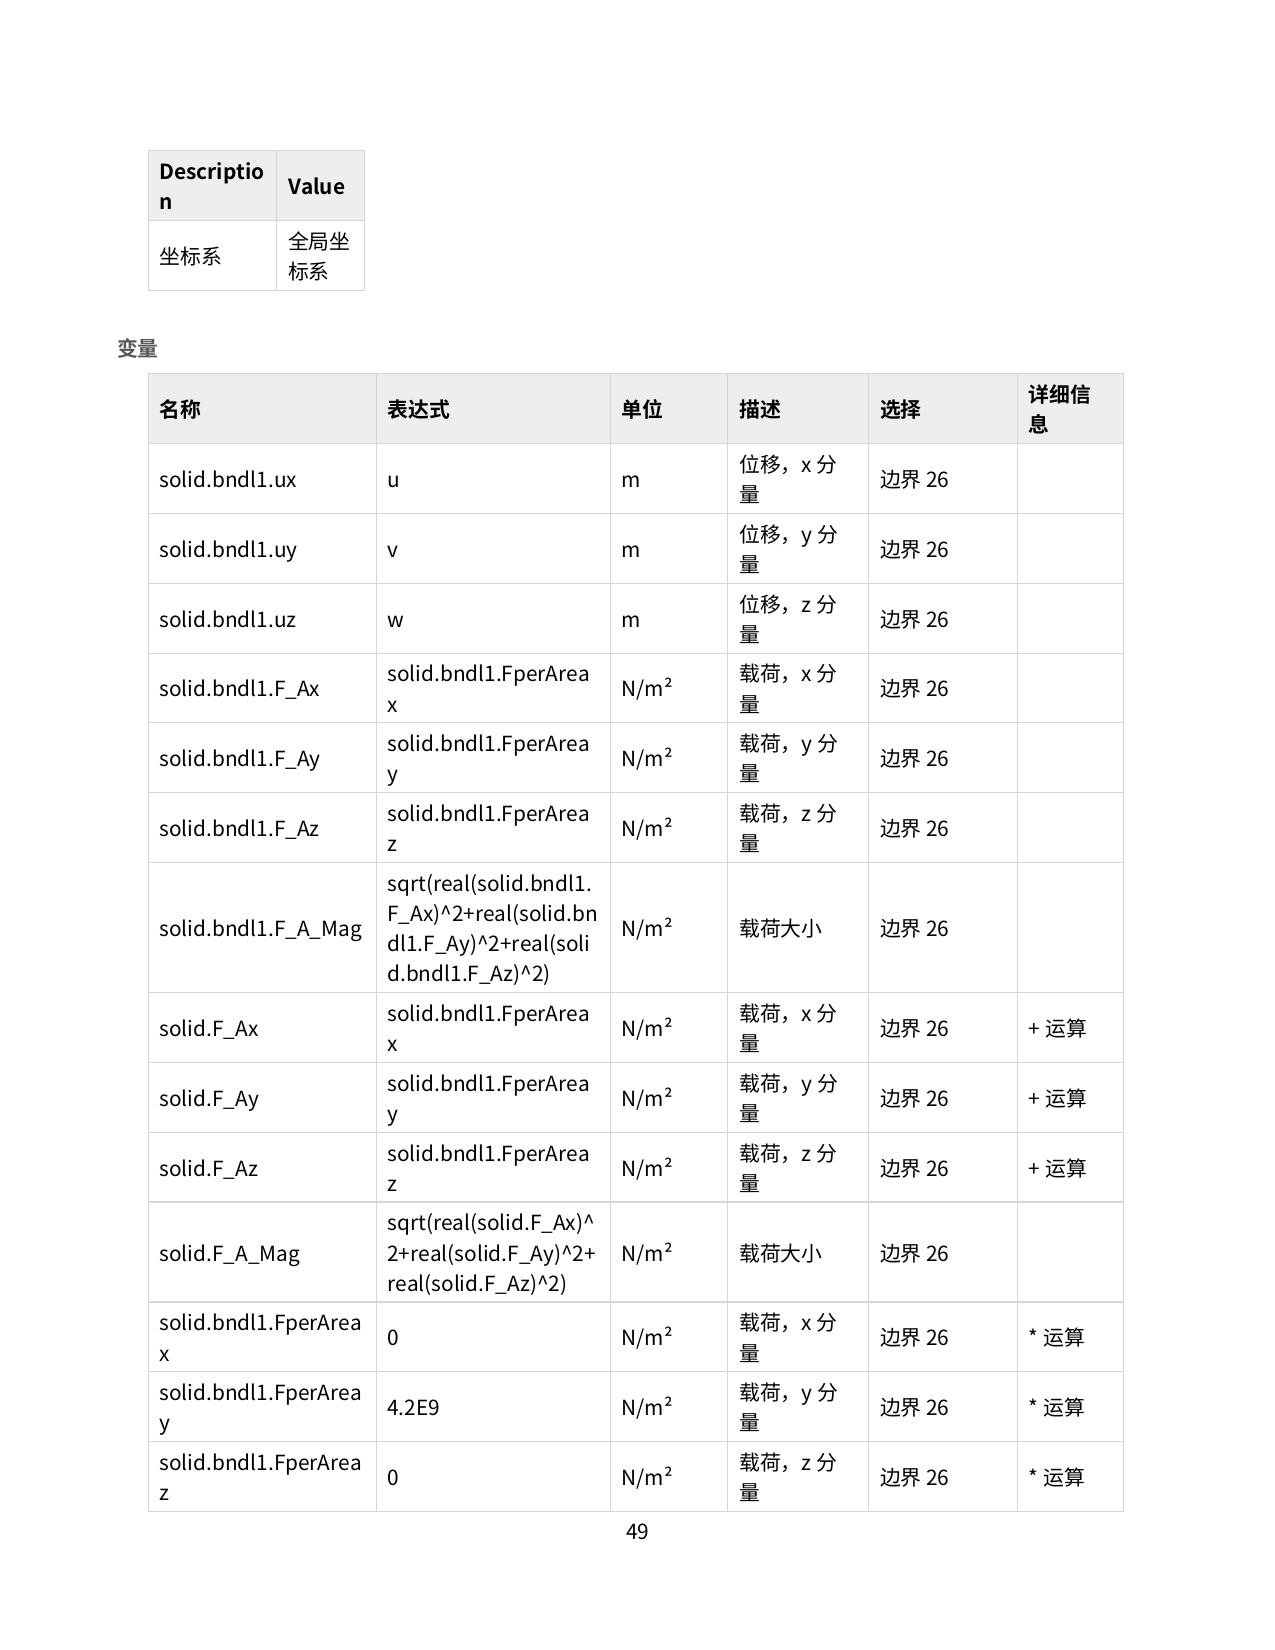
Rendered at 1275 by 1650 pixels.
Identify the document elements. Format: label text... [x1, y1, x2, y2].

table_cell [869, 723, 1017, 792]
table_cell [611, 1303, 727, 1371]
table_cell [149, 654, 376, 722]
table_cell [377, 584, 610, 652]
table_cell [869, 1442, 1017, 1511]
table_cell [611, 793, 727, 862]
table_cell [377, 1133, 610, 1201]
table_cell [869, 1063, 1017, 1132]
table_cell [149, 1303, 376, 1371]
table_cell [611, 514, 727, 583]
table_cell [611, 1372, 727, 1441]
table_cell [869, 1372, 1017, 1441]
subtitle 变量 [117, 332, 1125, 362]
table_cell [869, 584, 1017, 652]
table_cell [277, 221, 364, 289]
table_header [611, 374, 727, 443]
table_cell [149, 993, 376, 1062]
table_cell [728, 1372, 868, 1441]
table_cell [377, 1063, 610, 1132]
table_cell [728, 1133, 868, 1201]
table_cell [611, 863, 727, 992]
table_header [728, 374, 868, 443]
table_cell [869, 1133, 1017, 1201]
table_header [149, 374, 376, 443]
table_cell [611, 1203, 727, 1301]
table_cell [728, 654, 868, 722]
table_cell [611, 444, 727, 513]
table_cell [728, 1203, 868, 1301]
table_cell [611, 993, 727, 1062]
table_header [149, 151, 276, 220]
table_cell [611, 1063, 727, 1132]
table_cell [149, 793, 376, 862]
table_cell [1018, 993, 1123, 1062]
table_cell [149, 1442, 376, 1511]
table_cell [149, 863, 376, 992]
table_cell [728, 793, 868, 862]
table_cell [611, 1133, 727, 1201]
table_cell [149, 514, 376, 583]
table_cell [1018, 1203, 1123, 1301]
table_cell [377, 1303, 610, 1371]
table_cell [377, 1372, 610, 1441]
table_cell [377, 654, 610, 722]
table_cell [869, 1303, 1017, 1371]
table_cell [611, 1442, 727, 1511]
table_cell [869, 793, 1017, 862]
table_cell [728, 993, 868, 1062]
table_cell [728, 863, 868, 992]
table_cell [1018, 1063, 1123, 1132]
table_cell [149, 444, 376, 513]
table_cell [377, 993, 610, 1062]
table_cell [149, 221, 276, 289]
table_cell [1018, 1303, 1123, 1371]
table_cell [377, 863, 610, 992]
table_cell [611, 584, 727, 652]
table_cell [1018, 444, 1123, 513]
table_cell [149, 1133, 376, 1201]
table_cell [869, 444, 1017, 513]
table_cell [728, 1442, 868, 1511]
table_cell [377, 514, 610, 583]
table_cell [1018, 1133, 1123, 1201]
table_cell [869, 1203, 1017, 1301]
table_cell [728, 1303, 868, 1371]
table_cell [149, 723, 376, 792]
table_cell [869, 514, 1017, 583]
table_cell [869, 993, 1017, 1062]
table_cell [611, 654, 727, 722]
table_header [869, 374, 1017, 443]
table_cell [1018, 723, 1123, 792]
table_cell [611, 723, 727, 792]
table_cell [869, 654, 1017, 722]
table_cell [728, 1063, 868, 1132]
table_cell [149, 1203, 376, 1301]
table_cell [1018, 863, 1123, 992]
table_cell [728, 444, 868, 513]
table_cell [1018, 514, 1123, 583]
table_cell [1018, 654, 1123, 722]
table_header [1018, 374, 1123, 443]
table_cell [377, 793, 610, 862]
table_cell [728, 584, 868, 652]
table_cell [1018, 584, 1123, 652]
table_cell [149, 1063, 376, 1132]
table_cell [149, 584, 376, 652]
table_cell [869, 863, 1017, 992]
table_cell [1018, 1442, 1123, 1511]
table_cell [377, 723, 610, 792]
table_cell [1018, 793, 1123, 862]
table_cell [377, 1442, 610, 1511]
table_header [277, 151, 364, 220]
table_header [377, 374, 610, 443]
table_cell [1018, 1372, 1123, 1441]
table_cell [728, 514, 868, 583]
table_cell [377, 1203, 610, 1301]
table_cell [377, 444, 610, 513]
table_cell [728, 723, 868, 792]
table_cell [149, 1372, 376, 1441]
